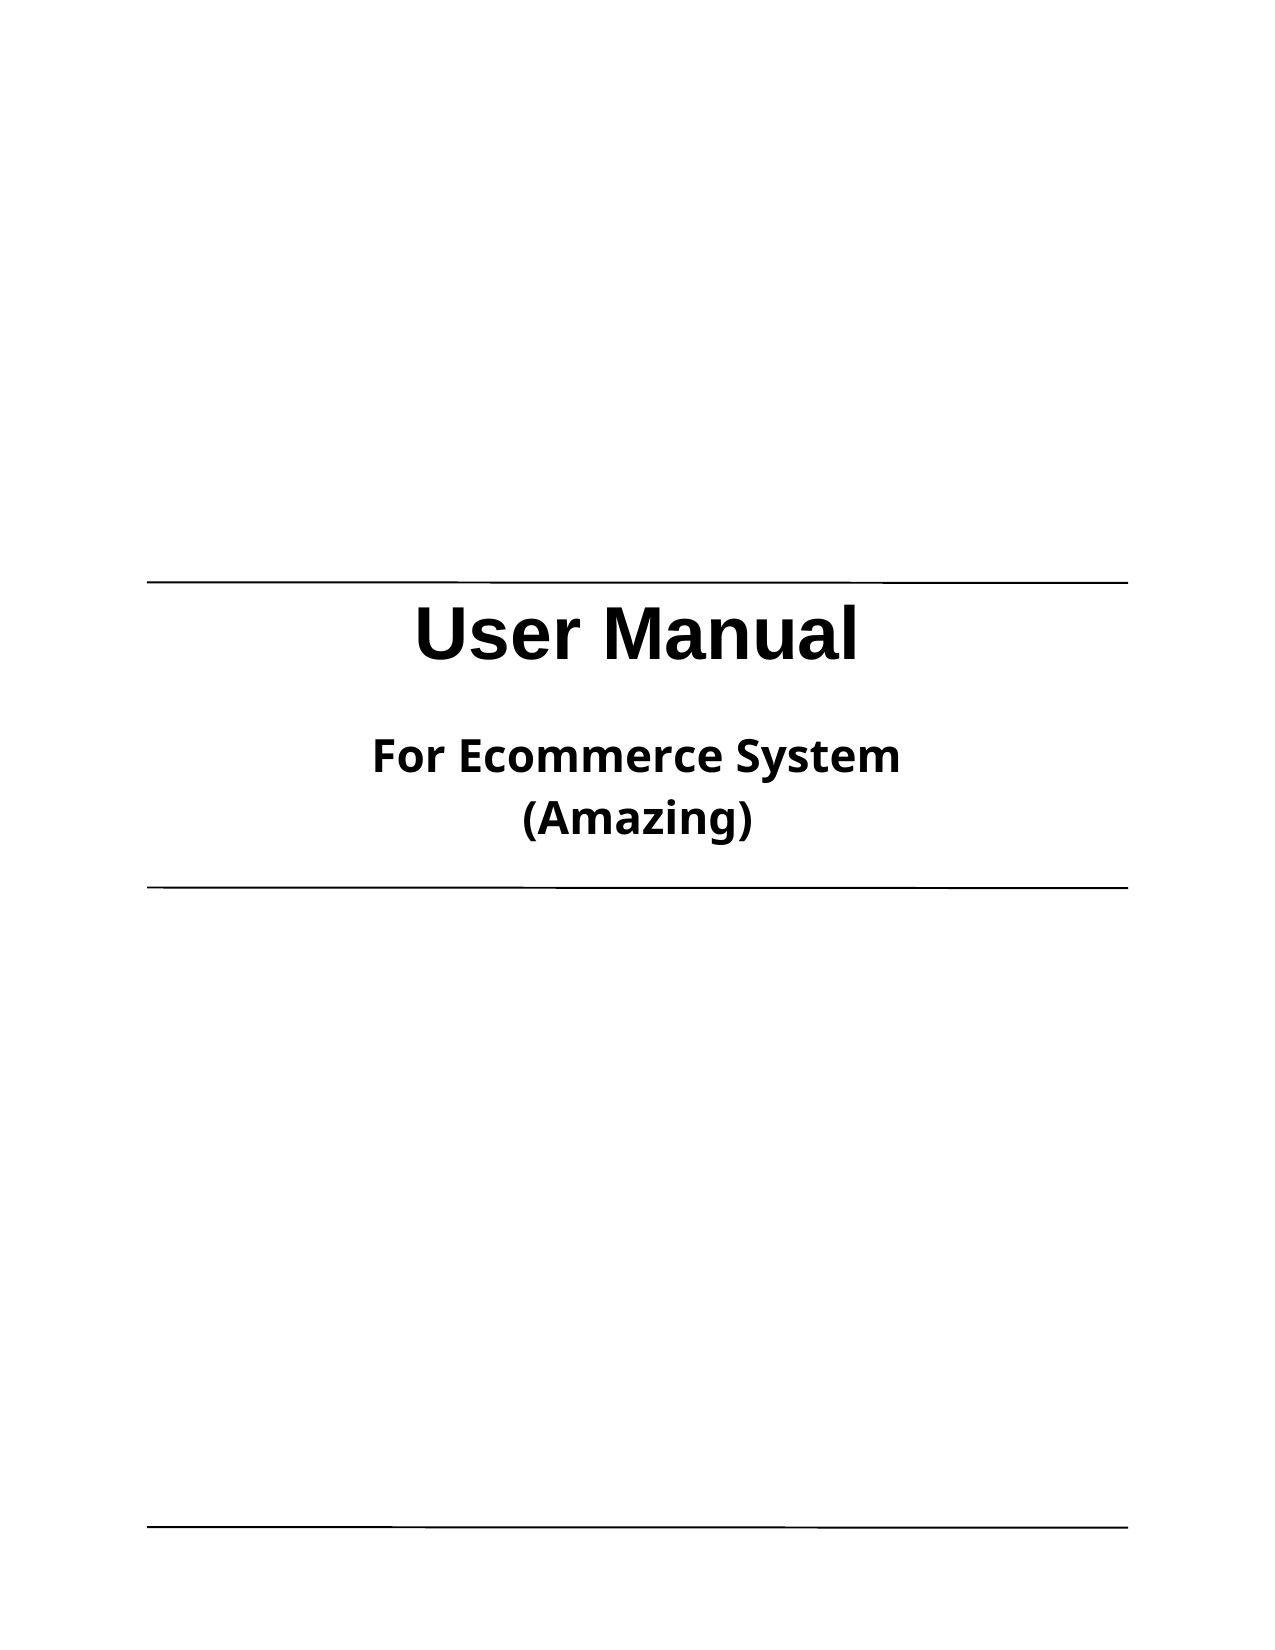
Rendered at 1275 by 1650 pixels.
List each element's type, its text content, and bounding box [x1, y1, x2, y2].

text (Amazing) [150, 785, 1125, 848]
text User Manual [150, 589, 1125, 675]
text For Ecommerce System [150, 723, 1123, 785]
